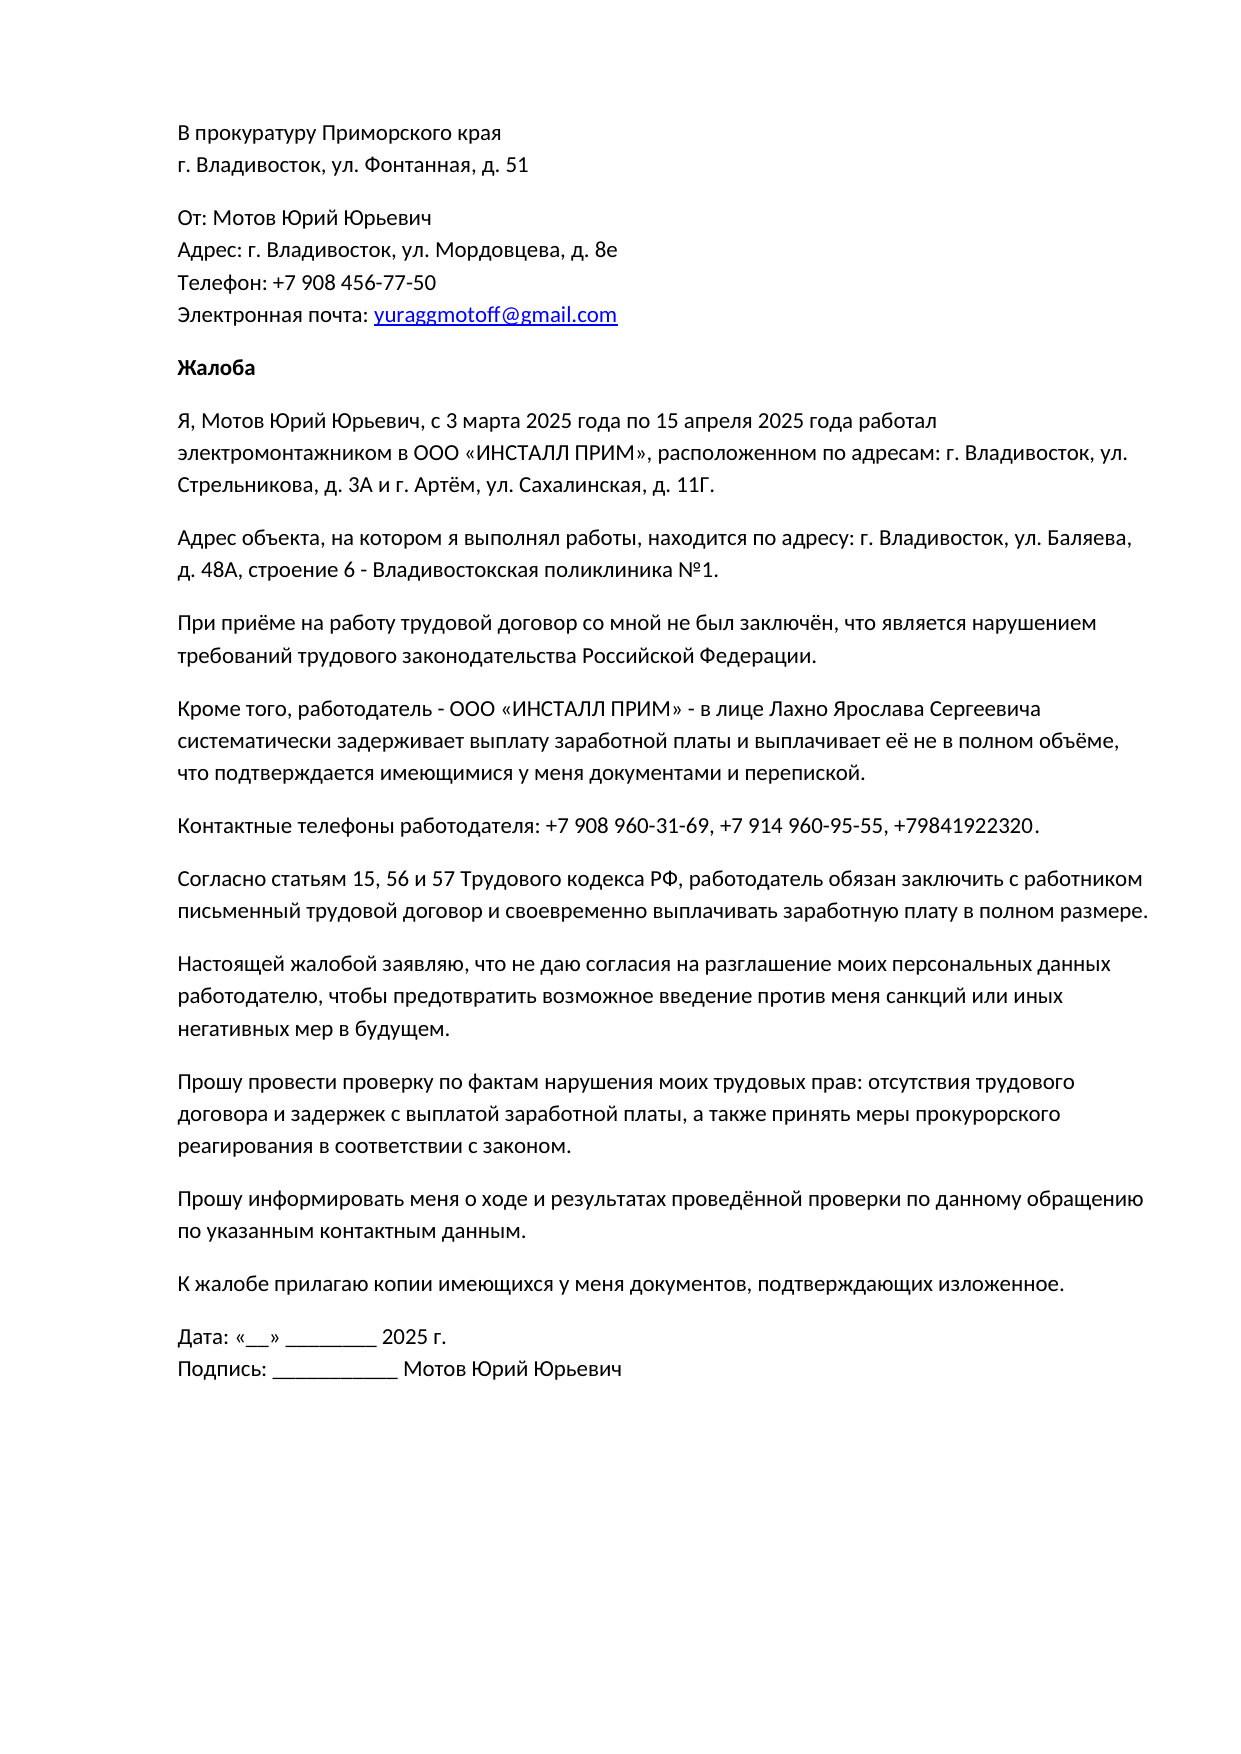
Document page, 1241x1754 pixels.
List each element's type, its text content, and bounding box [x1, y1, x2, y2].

text В прокуратуру Приморского края г. Владивосток, ул. Фонтанная, д. 51 [177, 118, 1152, 178]
text Настоящей жалобой заявляю, что не даю согласия на разглашение моих персональных данных работодателю, чтобы предотвратить возможное введение против меня санкций или иных негативных мер в будущем. [177, 949, 1152, 1042]
text Согласно статьям 15, 56 и 57 Трудового кодекса РФ, работодатель обязан заключить с работником письменный трудовой договор и своевременно выплачивать заработную плату в полном размере. [177, 864, 1152, 924]
text Прошу информировать меня о ходе и результатах проведённой проверки по данному обращению по указанным контактным данным. [177, 1184, 1152, 1244]
text От: Мотов Юрий Юрьевич Адрес: г. Владивосток, ул. Мордовцева, д. 8е Телефон: +7 908 456-77-50 Электронная почта: yuraggmotoff@gmail.com [177, 203, 1152, 328]
text При приёме на работу трудовой договор со мной не был заключён, что является нарушением требований трудового законодательства Российской Федерации. [177, 608, 1152, 669]
text Я, Мотов Юрий Юрьевич, с 3 марта 2025 года по 15 апреля 2025 года работал электромонтажником в ООО «ИНСТАЛЛ ПРИМ», расположенном по адресам: г. Владивосток, ул. Стрельникова, д. 3А и г. Артём, ул. Сахалинская, д. 11Г. [177, 406, 1152, 498]
text К жалобе прилагаю копии имеющихся у меня документов, подтверждающих изложенное. [177, 1269, 1152, 1297]
text Жалоба [177, 353, 1152, 381]
text Кроме того, работодатель - ООО «ИНСТАЛЛ ПРИМ» - в лице Лахно Ярослава Сергеевича систематически задерживает выплату заработной платы и выплачивает её не в полном объёме, что подтверждается имеющимися у меня документами и перепиской. [177, 694, 1152, 786]
text Прошу провести проверку по фактам нарушения моих трудовых прав: отсутствия трудового договора и задержек с выплатой заработной платы, а также принять меры прокурорского реагирования в соответствии с законом. [177, 1067, 1152, 1159]
text Адрес объекта, на котором я выполнял работы, находится по адресу: г. Владивосток, ул. Баляева, д. 48А, строение 6 - Владивостокская поликлиника №1. [177, 523, 1152, 583]
text Дата: «__» ________ 2025 г. Подпись: ___________ Мотов Юрий Юрьевич [177, 1322, 1152, 1383]
text Контактные телефоны работодателя: +7 908 960-31-69, +7 914 960-95-55, +79841922320. [177, 811, 1152, 839]
